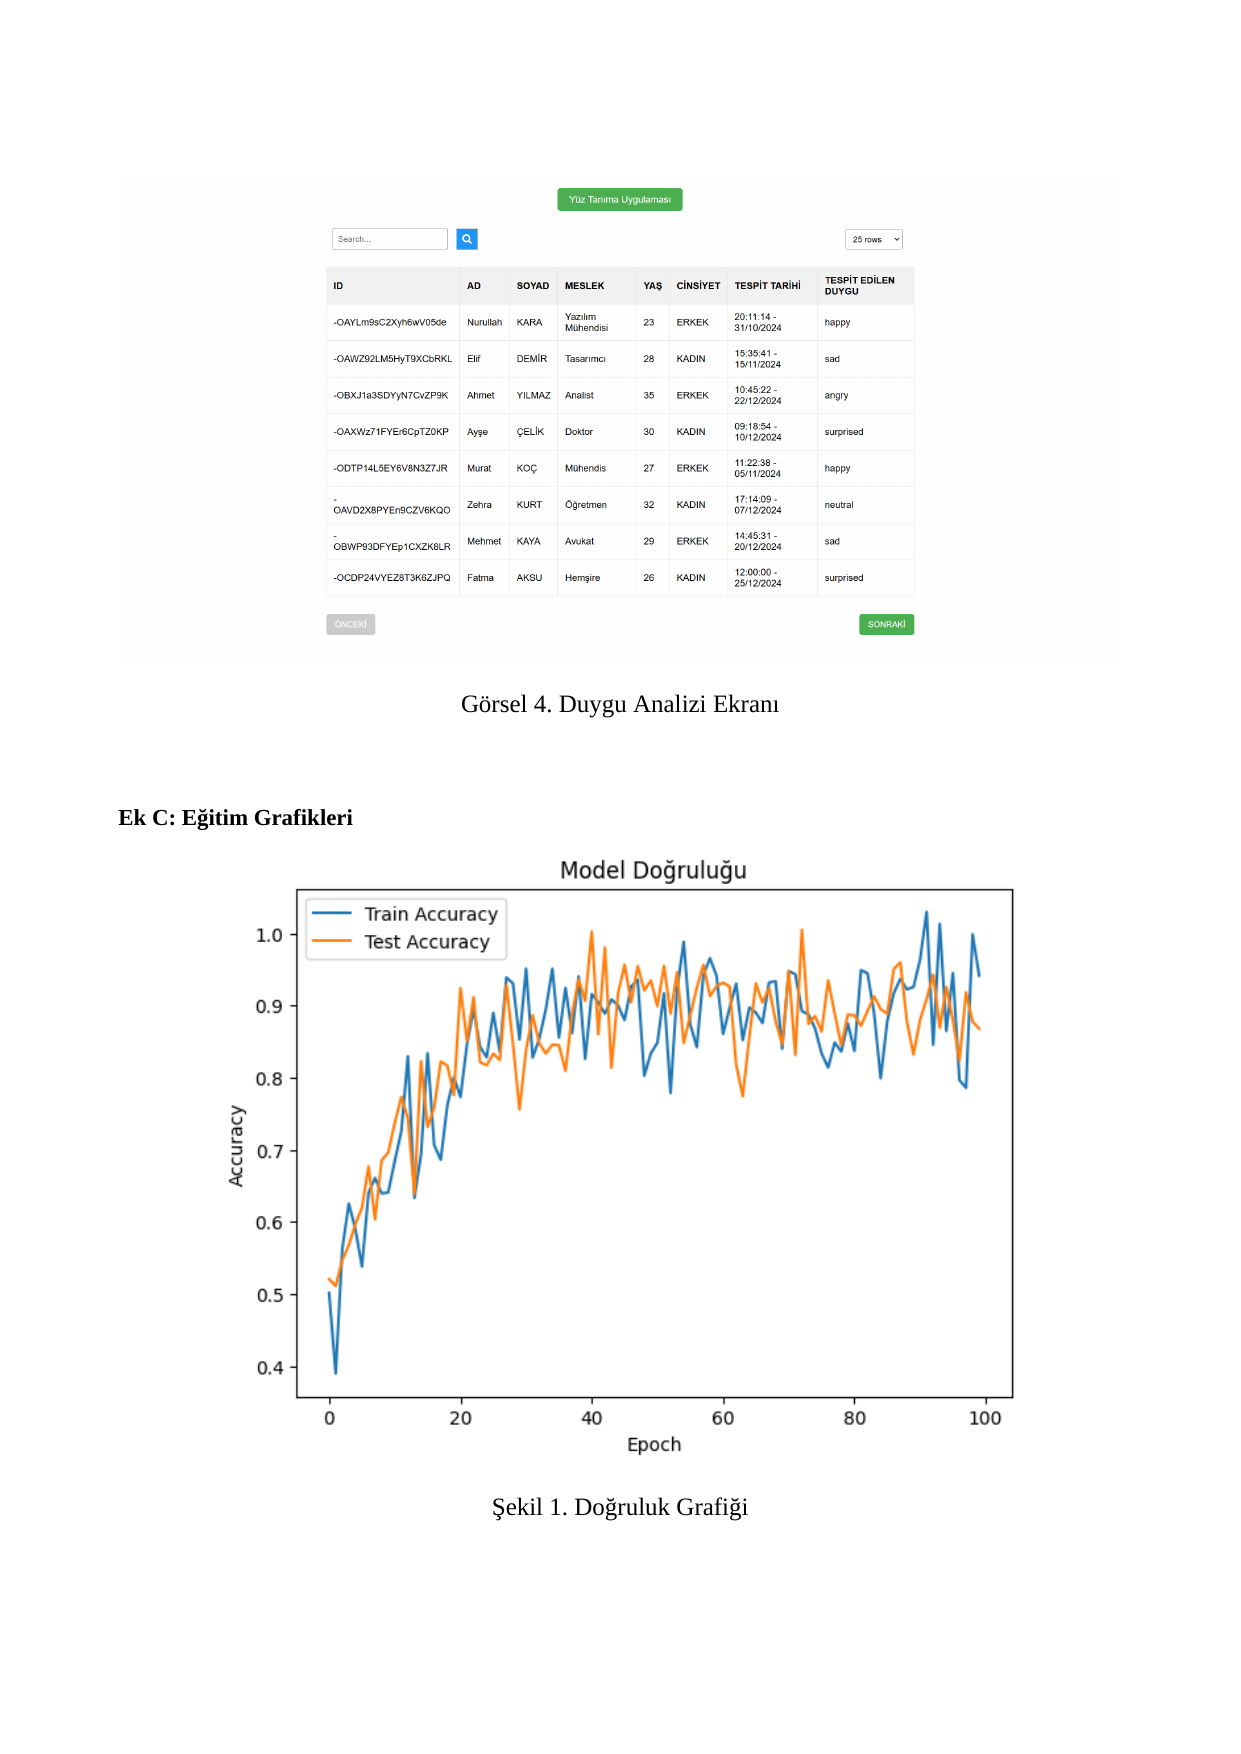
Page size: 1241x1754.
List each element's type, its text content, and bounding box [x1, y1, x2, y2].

picture [118, 177, 1121, 660]
subtitle Ek C: Eğitim Grafikleri [118, 804, 1122, 831]
text Görsel 4. Duygu Analizi Ekranı [118, 689, 1122, 717]
picture [216, 847, 1024, 1467]
text Şekil 1. Doğruluk Grafiği [118, 1492, 1122, 1520]
